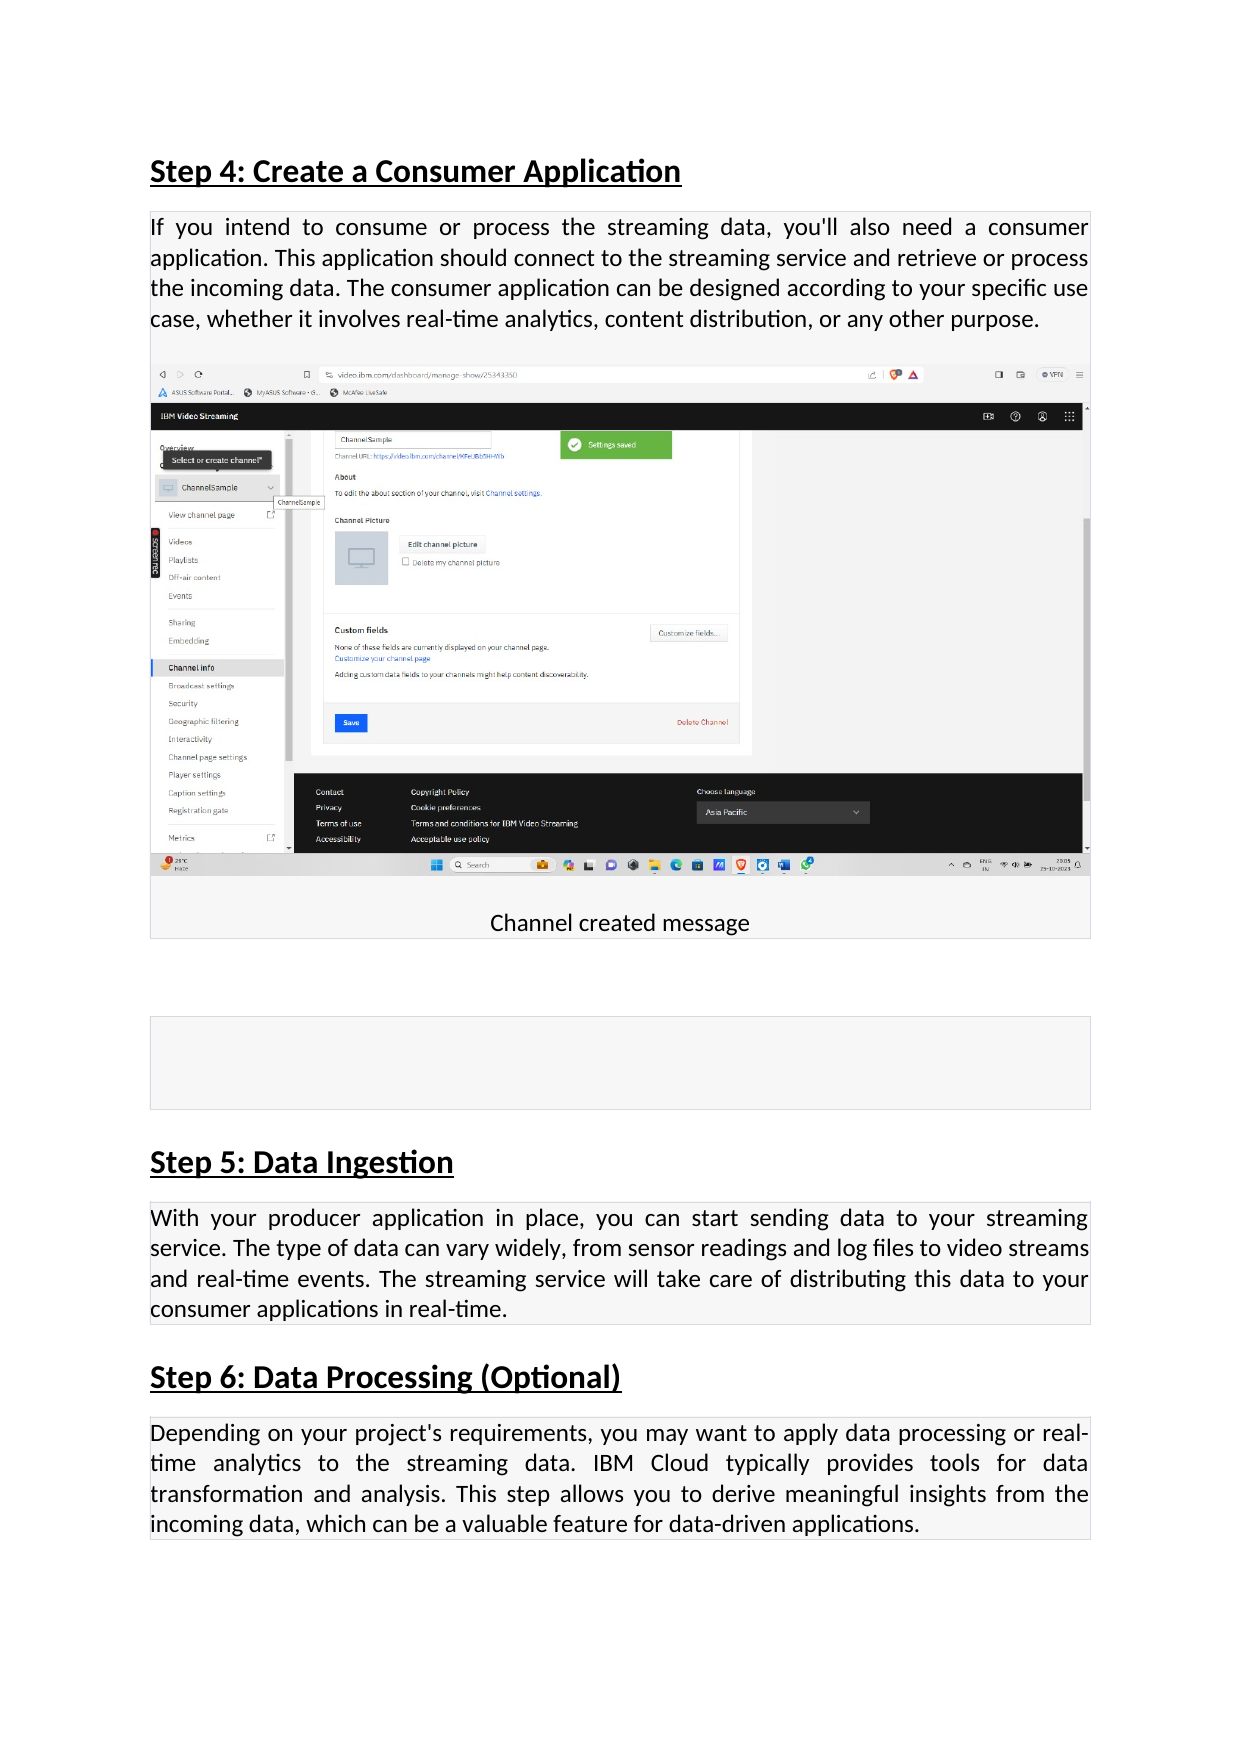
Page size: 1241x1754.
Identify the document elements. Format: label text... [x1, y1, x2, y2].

text With your producer application in place, you can start sending data to your streaming service. The type of data can vary widely, from sensor readings and log files to video streams and real-time events. The streaming service will take care of distributing this data to your consumer applications in real-time. [151, 1203, 1090, 1324]
text Step 4: Create a Consumer Application [150, 150, 1090, 191]
text Step 5: Data Ingestion [150, 1141, 1090, 1182]
text Step 6: Data Processing (Optional) [150, 1356, 1090, 1397]
picture [151, 364, 1090, 876]
text Depending on your project's requirements, you may want to apply data processing or real-time analytics to the streaming data. IBM Cloud typically provides tools for data transformation and analysis. This step allows you to derive meaningful insights from the incoming data, which can be a valuable feature for data-driven applications. [151, 1418, 1090, 1539]
text Channel created message [151, 907, 1090, 938]
text If you intend to consume or process the streaming data, you'll also need a consumer application. This application should connect to the streaming service and retrieve or process the incoming data. The consumer application can be designed according to your specific use case, whether it involves real-time analytics, content distribution, or any other purpose. [151, 212, 1090, 333]
